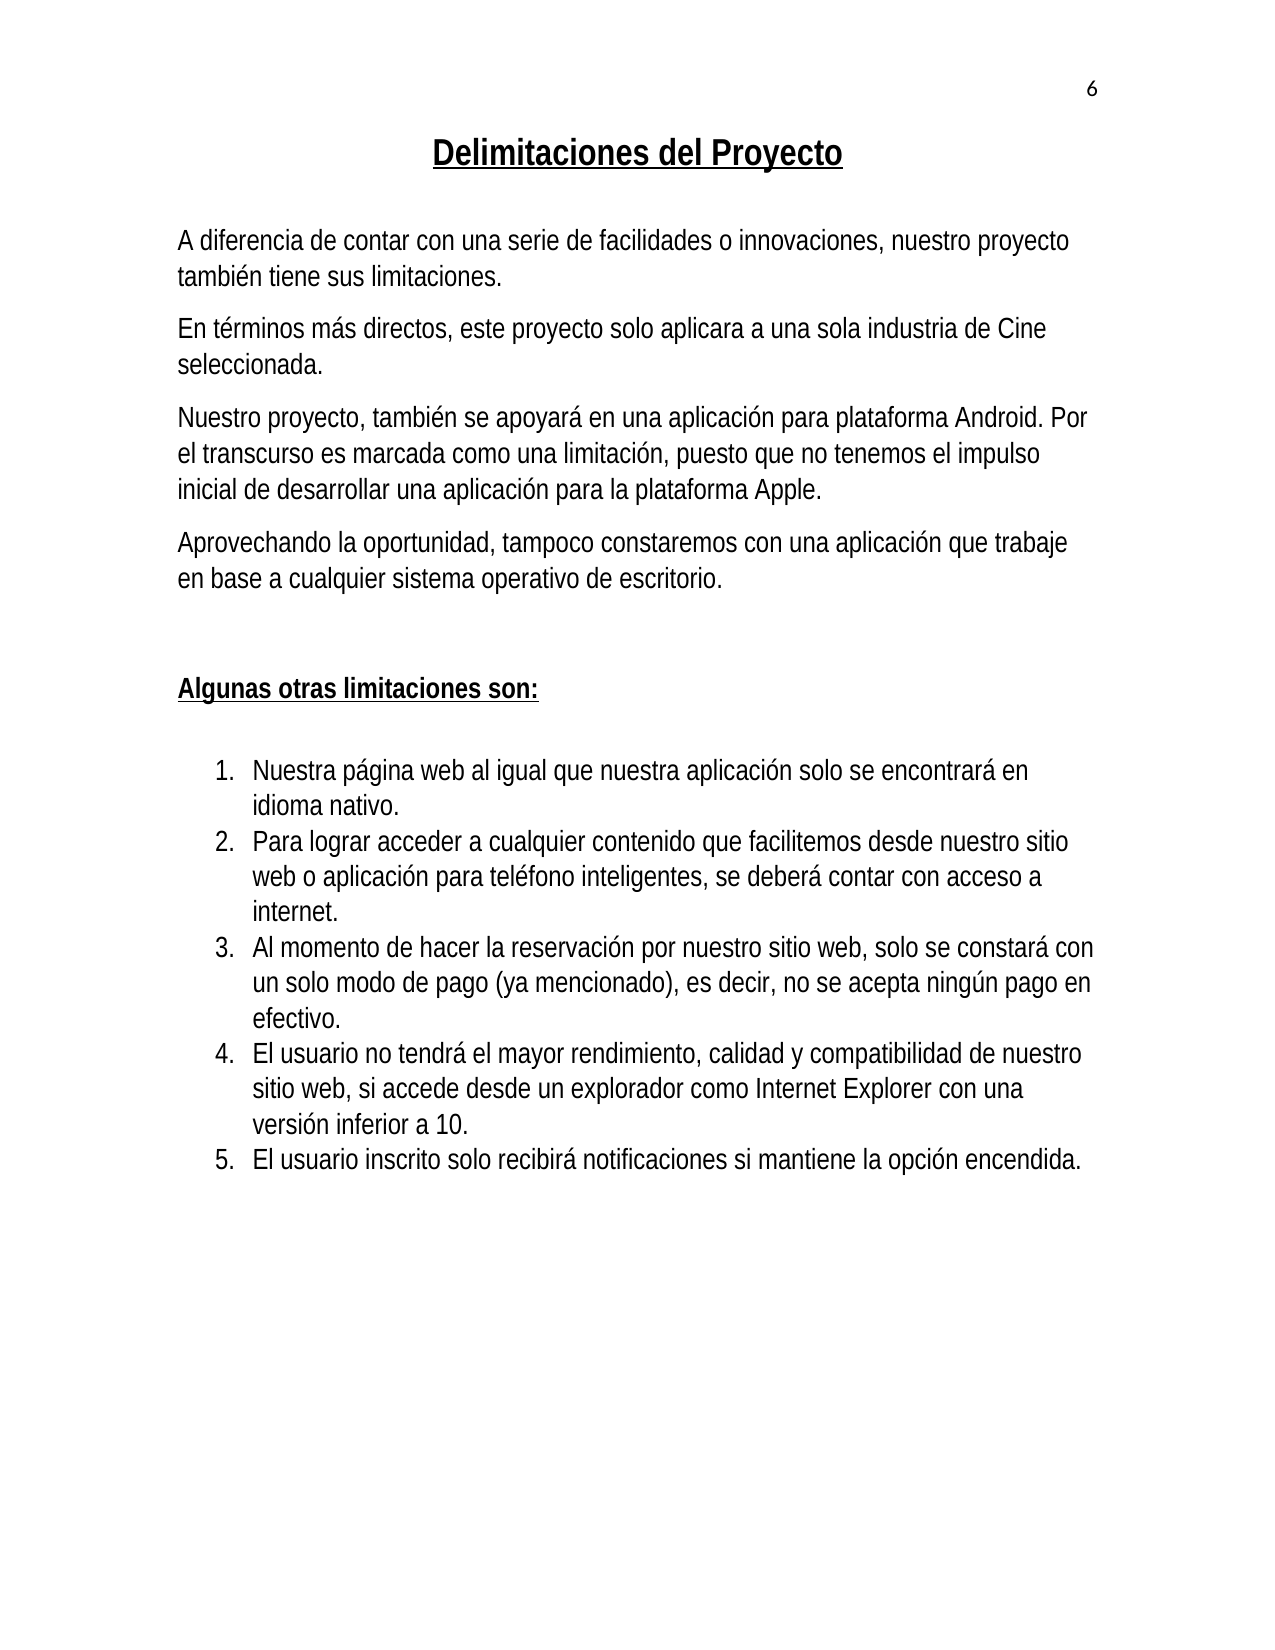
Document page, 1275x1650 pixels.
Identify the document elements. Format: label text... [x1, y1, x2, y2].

list Nuestra página web al igual que nuestra aplicación solo se encontrará en idioma nativo. [215, 753, 1098, 822]
list El usuario inscrito solo recibirá notificaciones si mantiene la opción encendida. [215, 1142, 1098, 1176]
text En términos más directos, este proyecto solo aplicara a una sola industria de Cine seleccionada. [177, 311, 1098, 381]
text Aprovechando la oportunidad, tampoco constaremos con una aplicación que trabaje en base a cualquier sistema operativo de escritorio. [177, 525, 1098, 594]
list El usuario no tendrá el mayor rendimiento, calidad y compatibilidad de nuestro sitio web, si accede desde un explorador como Internet Explorer con una versión inferior a 10. [215, 1036, 1098, 1140]
list Para lograr acceder a cualquier contenido que facilitemos desde nuestro sitio web o aplicación para teléfono inteligentes, se deberá contar con acceso a internet. [215, 824, 1098, 928]
subtitle Algunas otras limitaciones son: [177, 672, 1098, 705]
text Nuestro proyecto, también se apoyará en una aplicación para plataforma Android. Por el transcurso es marcada como una limitación, puesto que no tenemos el impulso inicial de desarrollar una aplicación para la plataforma Apple. [177, 400, 1098, 506]
list Al momento de hacer la reservación por nuestro sitio web, solo se constará con un solo modo de pago (ya mencionado), es decir, no se acepta ningún pago en efectivo. [215, 930, 1098, 1034]
text A diferencia de contar con una serie de facilidades o innovaciones, nuestro proyecto también tiene sus limitaciones. [177, 223, 1098, 292]
subtitle Delimitaciones del Proyecto [177, 130, 1098, 173]
